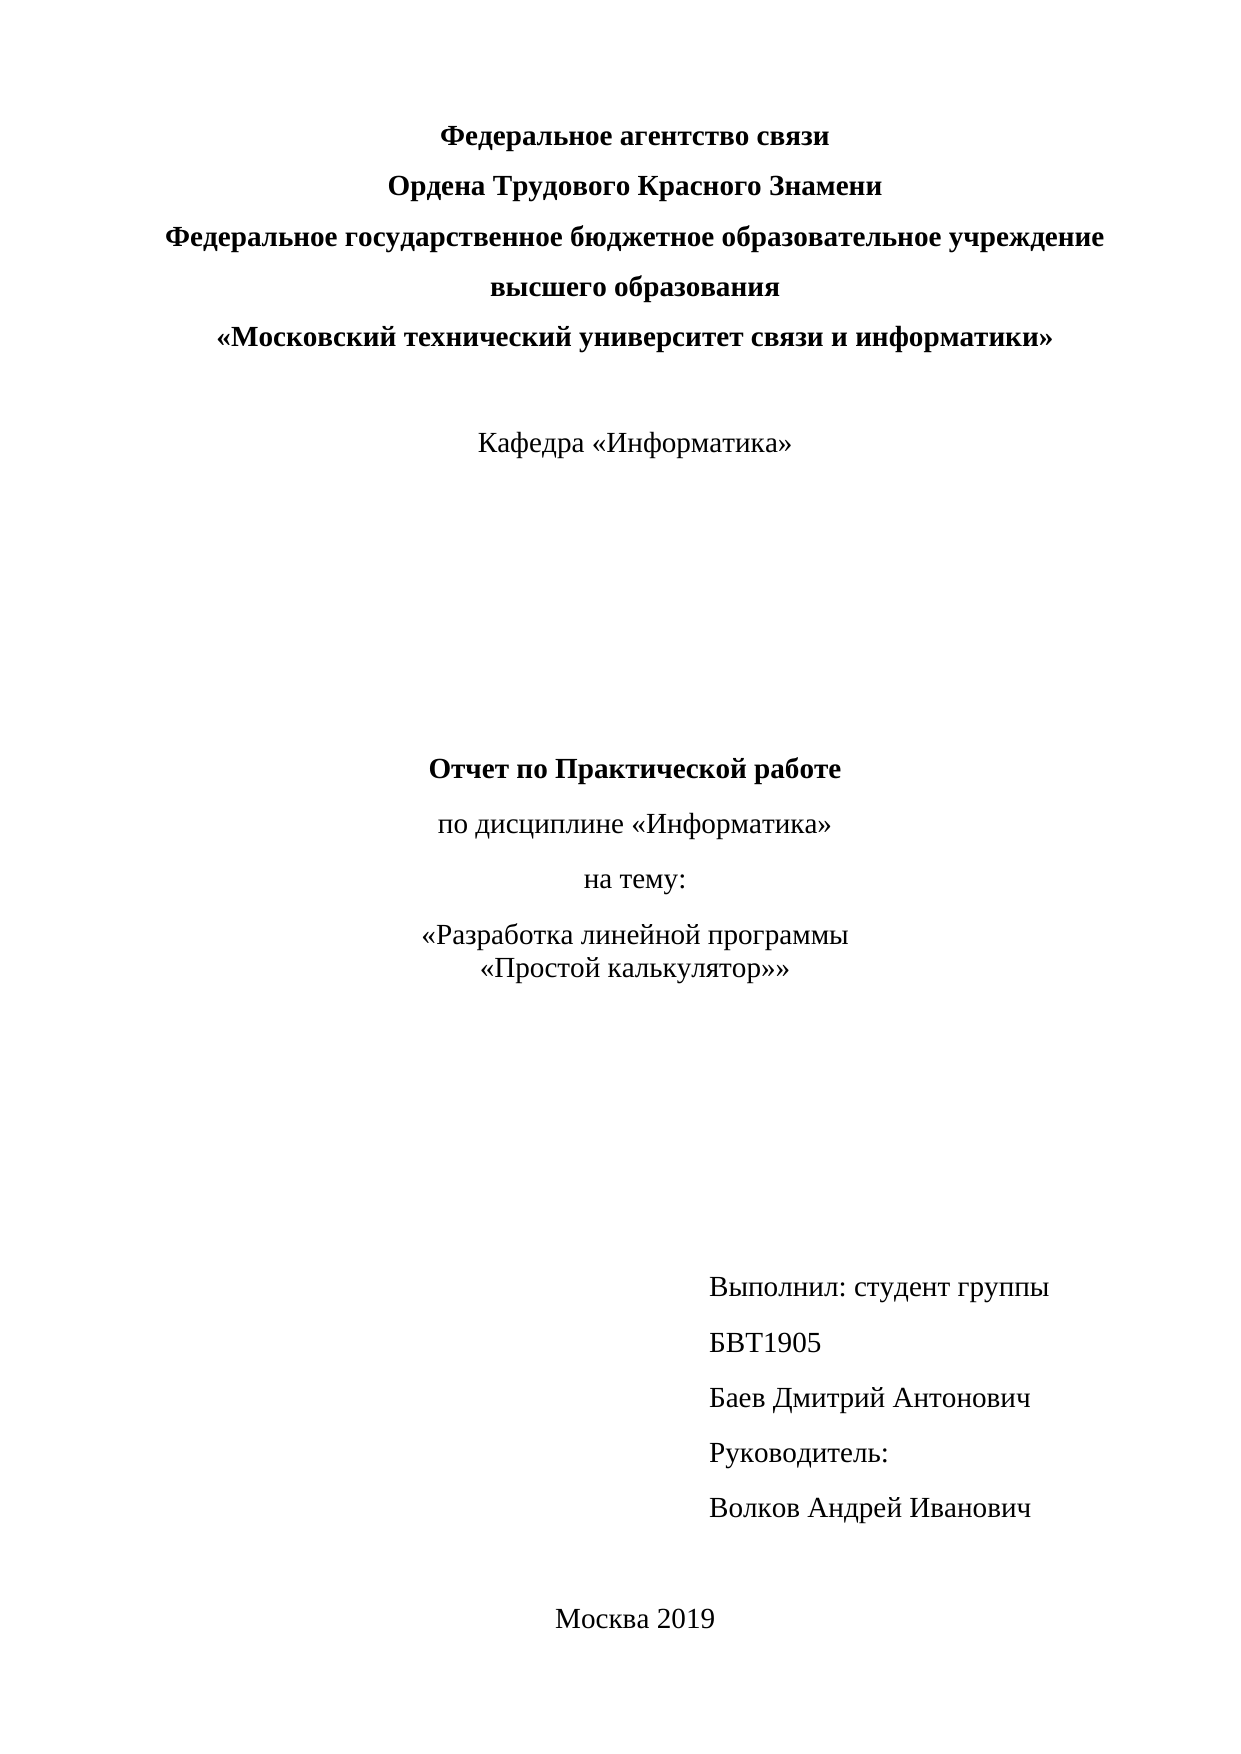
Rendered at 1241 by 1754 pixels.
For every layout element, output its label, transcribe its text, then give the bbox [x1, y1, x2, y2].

text Руководитель: [709, 1435, 1122, 1469]
text Москва 2019 [148, 1601, 1122, 1634]
text «Простой калькулятор»» [148, 950, 1122, 984]
text Баев Дмитрий Антонович [709, 1380, 1122, 1413]
text Отчет по Практической работе [148, 751, 1122, 785]
text по дисциплине «Информатика» [148, 806, 1122, 840]
text Волков Андрей Иванович [709, 1490, 1122, 1524]
text Выполнил: студент группы [709, 1269, 1122, 1303]
text Федеральное государственное бюджетное образовательное учреждение высшего образования [148, 219, 1122, 303]
text Кафедра «Информатика» [148, 425, 1122, 458]
text «Разработка линейной программы [148, 917, 1122, 950]
text Ордена Трудового Красного Знамени [148, 168, 1122, 202]
text на тему: [148, 862, 1122, 895]
text Федеральное агентство связи [148, 118, 1122, 152]
text «Московский технический университет связи и информатики» [148, 319, 1122, 353]
text БВТ1905 [709, 1325, 1122, 1358]
